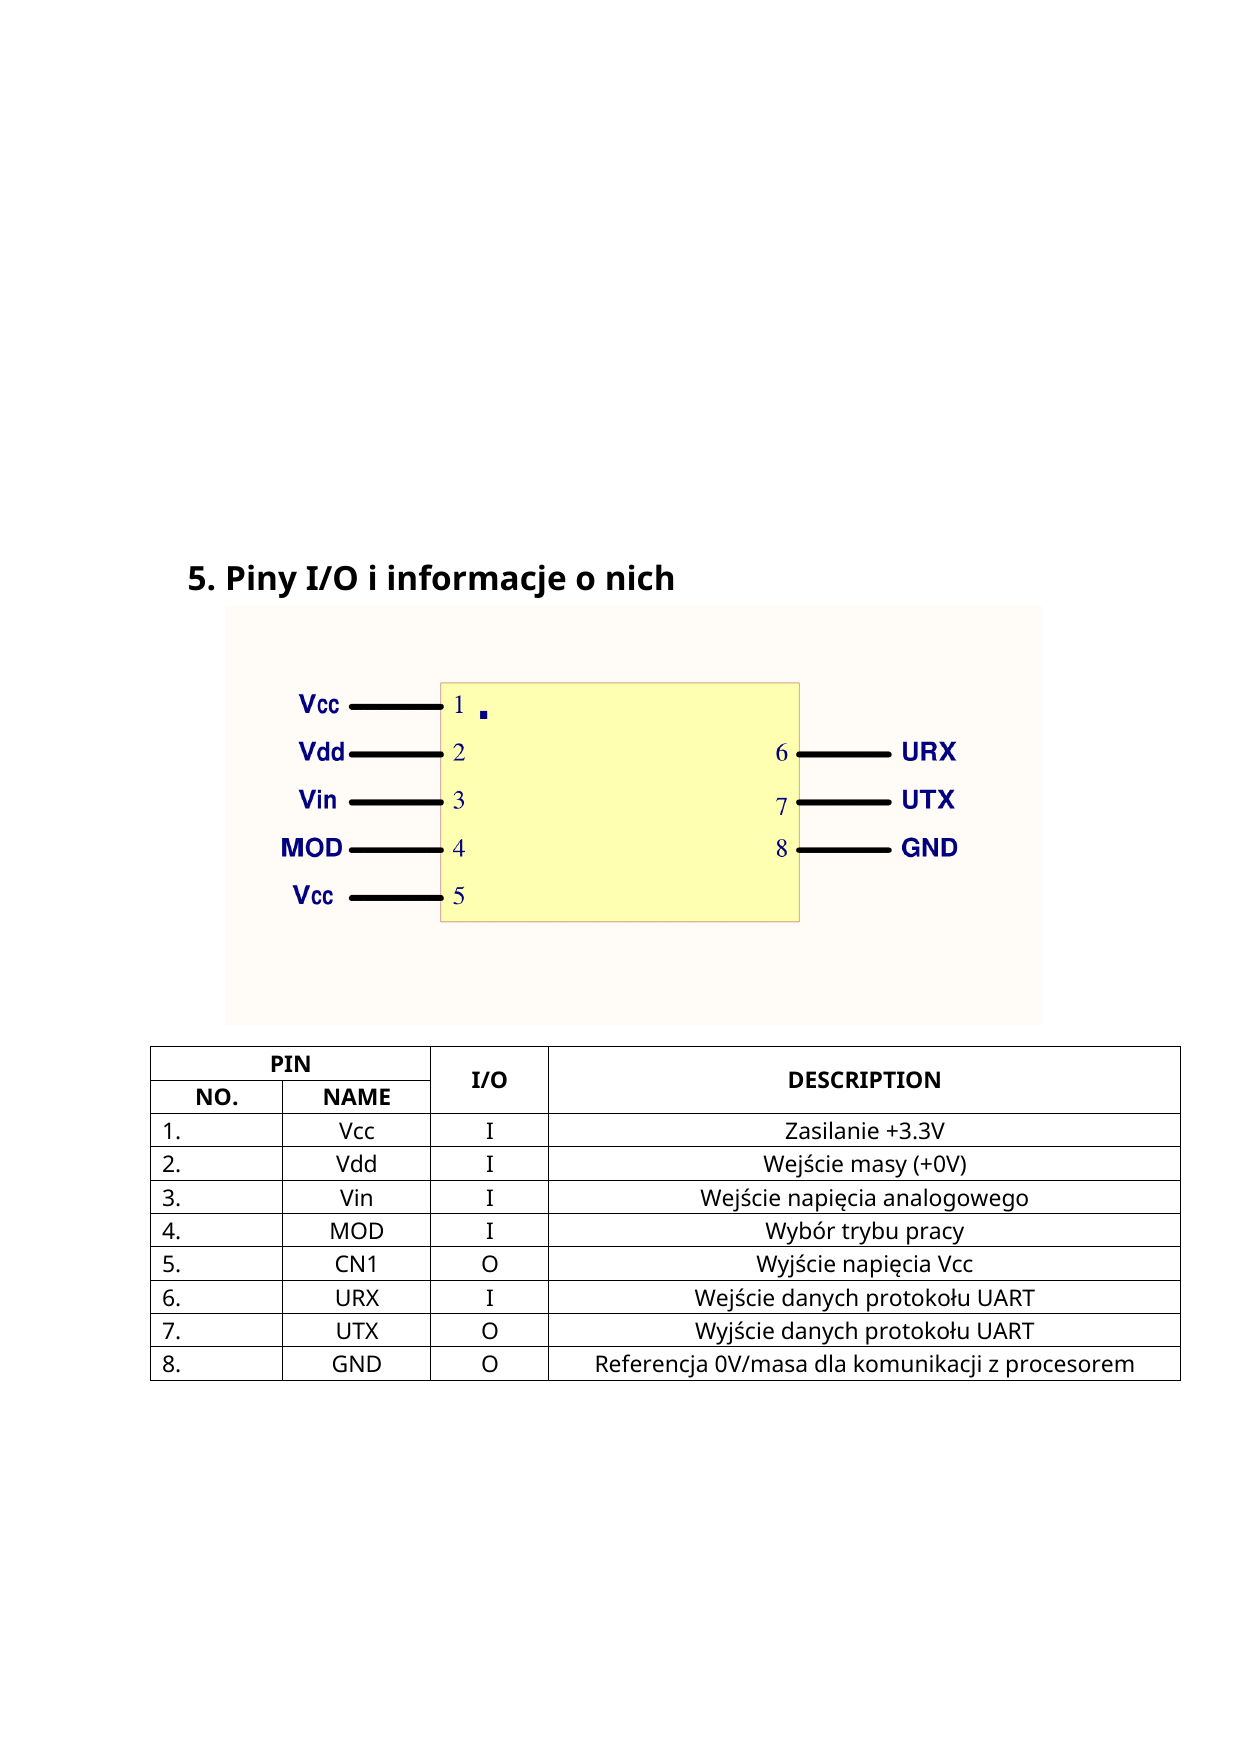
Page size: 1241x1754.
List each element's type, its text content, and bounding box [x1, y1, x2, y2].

table_cell O [431, 1247, 548, 1279]
table_cell I [431, 1114, 548, 1146]
table_cell Vin [283, 1181, 430, 1213]
table_cell MOD [283, 1214, 430, 1246]
table_cell UTX [283, 1314, 430, 1346]
table_cell I [431, 1281, 548, 1313]
table_cell 6. [151, 1281, 282, 1313]
picture [225, 606, 1043, 1025]
table_cell O [431, 1347, 548, 1379]
table_cell 2. [151, 1147, 282, 1179]
table_cell I [431, 1181, 548, 1213]
table_cell Wyjście danych protokołu UART [549, 1314, 1180, 1346]
table_header I/O [431, 1047, 548, 1113]
table_cell Referencja 0V/masa dla komunikacji z procesorem [549, 1347, 1180, 1379]
table_cell CN1 [283, 1247, 430, 1279]
table_cell URX [283, 1281, 430, 1313]
table_cell 5. [151, 1247, 282, 1279]
list Piny I/O i informacje o nich [187, 555, 1090, 600]
table_cell Zasilanie +3.3V [549, 1114, 1180, 1146]
table_cell Wejście danych protokołu UART [549, 1281, 1180, 1313]
table_header DESCRIPTION [549, 1047, 1180, 1113]
table_cell 8. [151, 1347, 282, 1379]
table_cell Wyjście napięcia Vcc [549, 1247, 1180, 1279]
table_cell O [431, 1314, 548, 1346]
table_cell I [431, 1214, 548, 1246]
table_cell 1. [151, 1114, 282, 1146]
table_cell Vdd [283, 1147, 430, 1179]
table_cell I [431, 1147, 548, 1179]
table_cell Vcc [283, 1114, 430, 1146]
table_cell NAME [283, 1081, 430, 1113]
table_cell Wejście masy (+0V) [549, 1147, 1180, 1179]
table_header PIN [151, 1047, 430, 1079]
table_cell 3. [151, 1181, 282, 1213]
table_cell NO. [151, 1081, 282, 1113]
table_cell 7. [151, 1314, 282, 1346]
table_cell Wejście napięcia analogowego [549, 1181, 1180, 1213]
table_cell 4. [151, 1214, 282, 1246]
table_cell GND [283, 1347, 430, 1379]
table_cell Wybór trybu pracy [549, 1214, 1180, 1246]
